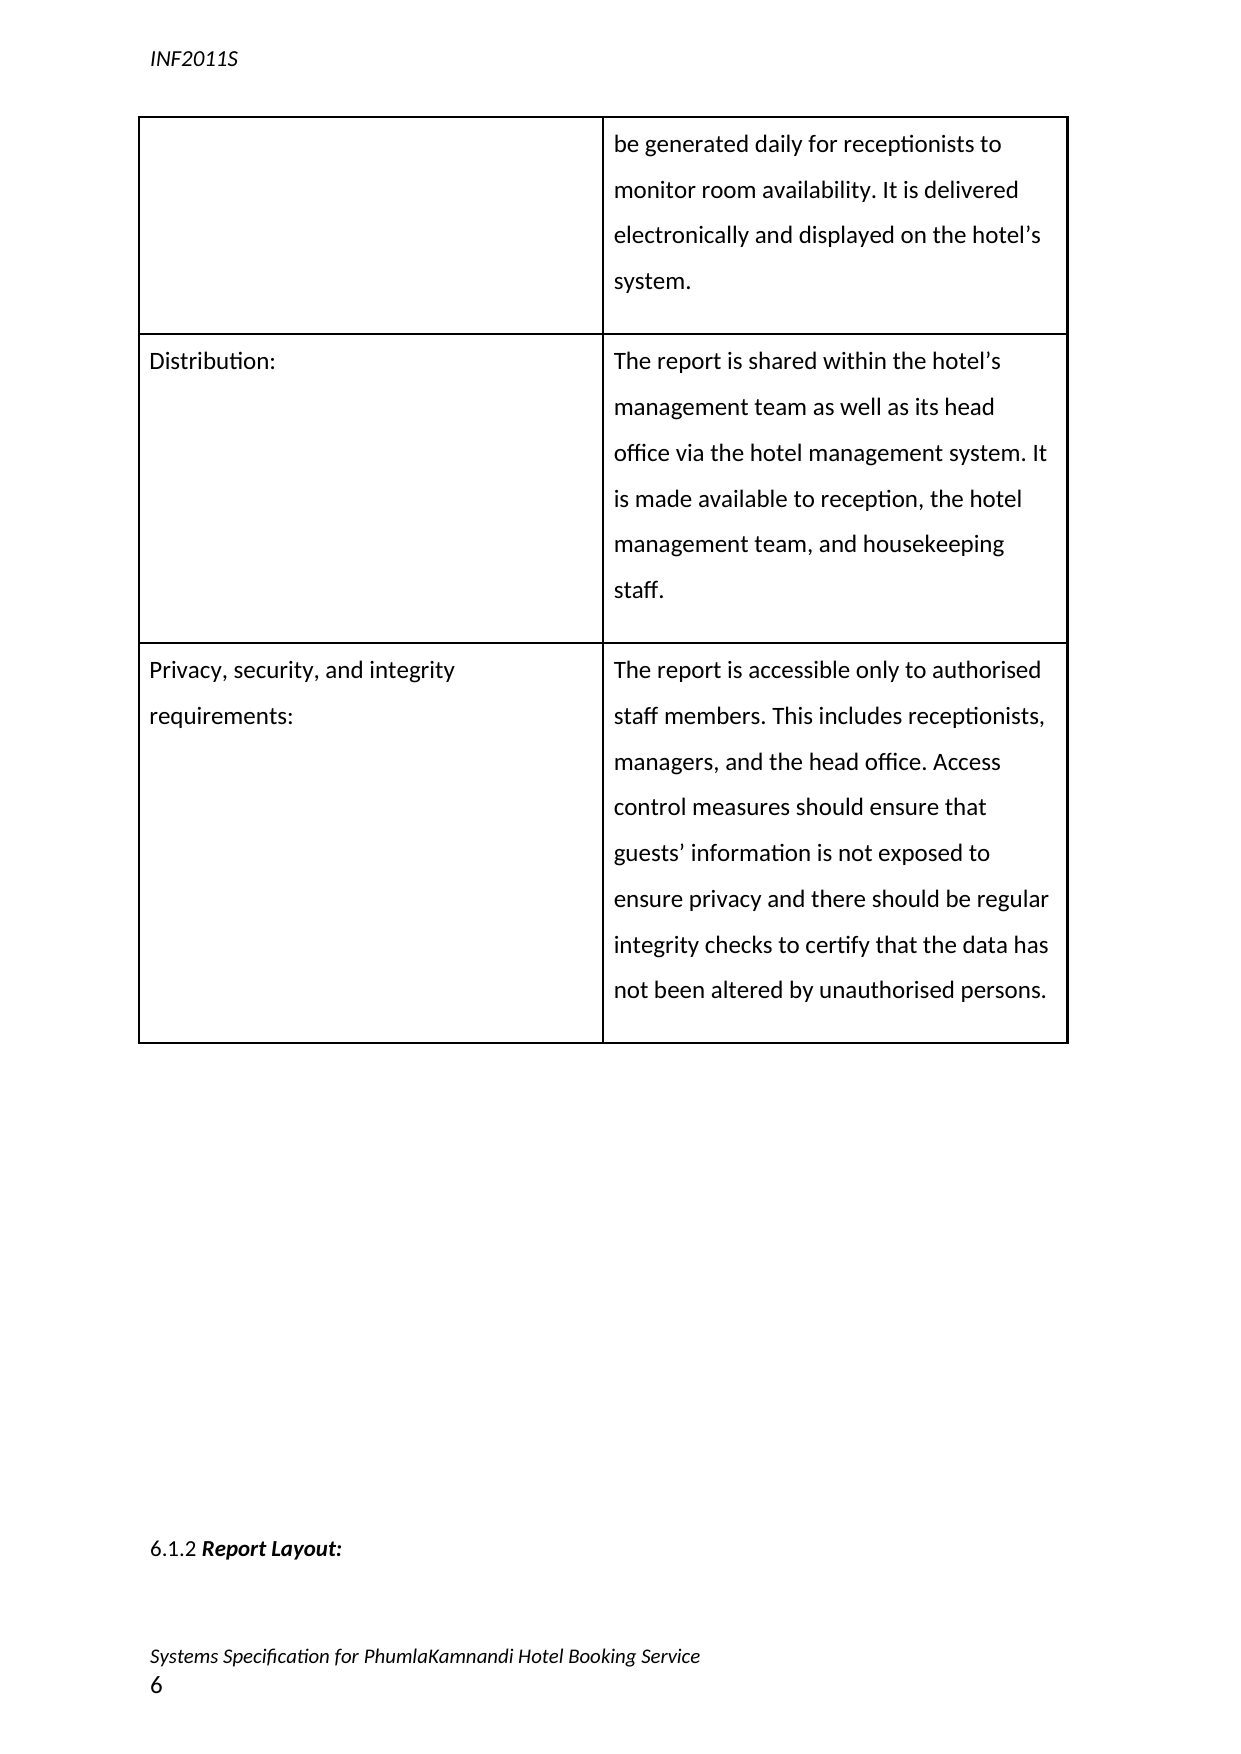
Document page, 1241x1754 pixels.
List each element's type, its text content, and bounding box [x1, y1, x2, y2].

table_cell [604, 118, 1066, 333]
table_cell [140, 118, 602, 333]
table_cell Privacy, security, and integrity requirements: [140, 644, 602, 1042]
table_cell Distribution: [140, 335, 602, 642]
table_cell The report is shared within the hotel’s management team as well as its head office via the hotel management system. It is made available to reception, the hotel management team, and housekeeping staff. [604, 335, 1066, 642]
text 6.1.2 Report Layout: [150, 1534, 1090, 1563]
table_cell The report is accessible only to authorised staff members. This includes receptionists, managers, and the head office. Access control measures should ensure that guests’ information is not exposed to ensure privacy and there should be regular integrity checks to certify that the data has not been altered by unauthorised persons. [604, 644, 1066, 1042]
